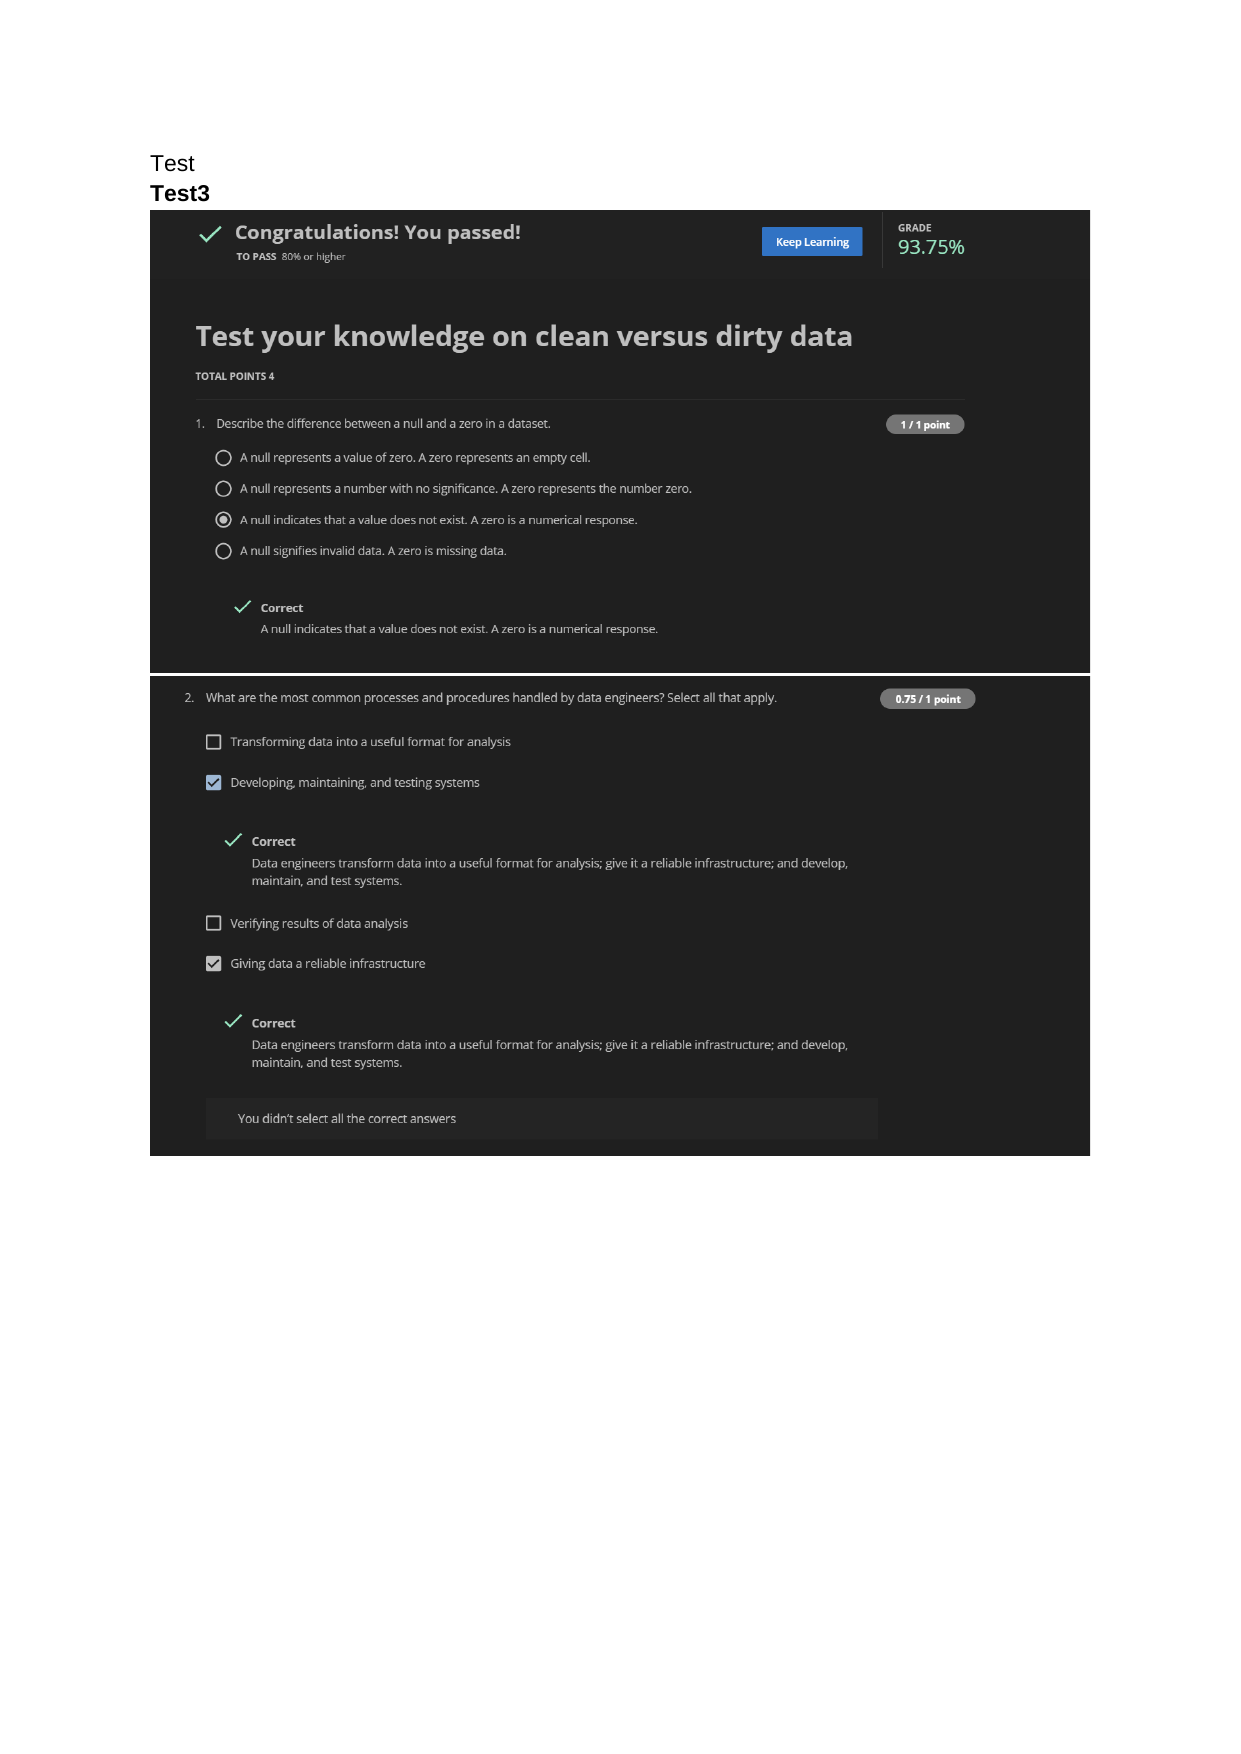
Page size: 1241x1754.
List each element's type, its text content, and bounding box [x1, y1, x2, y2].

picture [150, 210, 1091, 673]
text Test [150, 150, 1090, 176]
text Test3 [150, 180, 1090, 207]
picture [150, 676, 1091, 1156]
